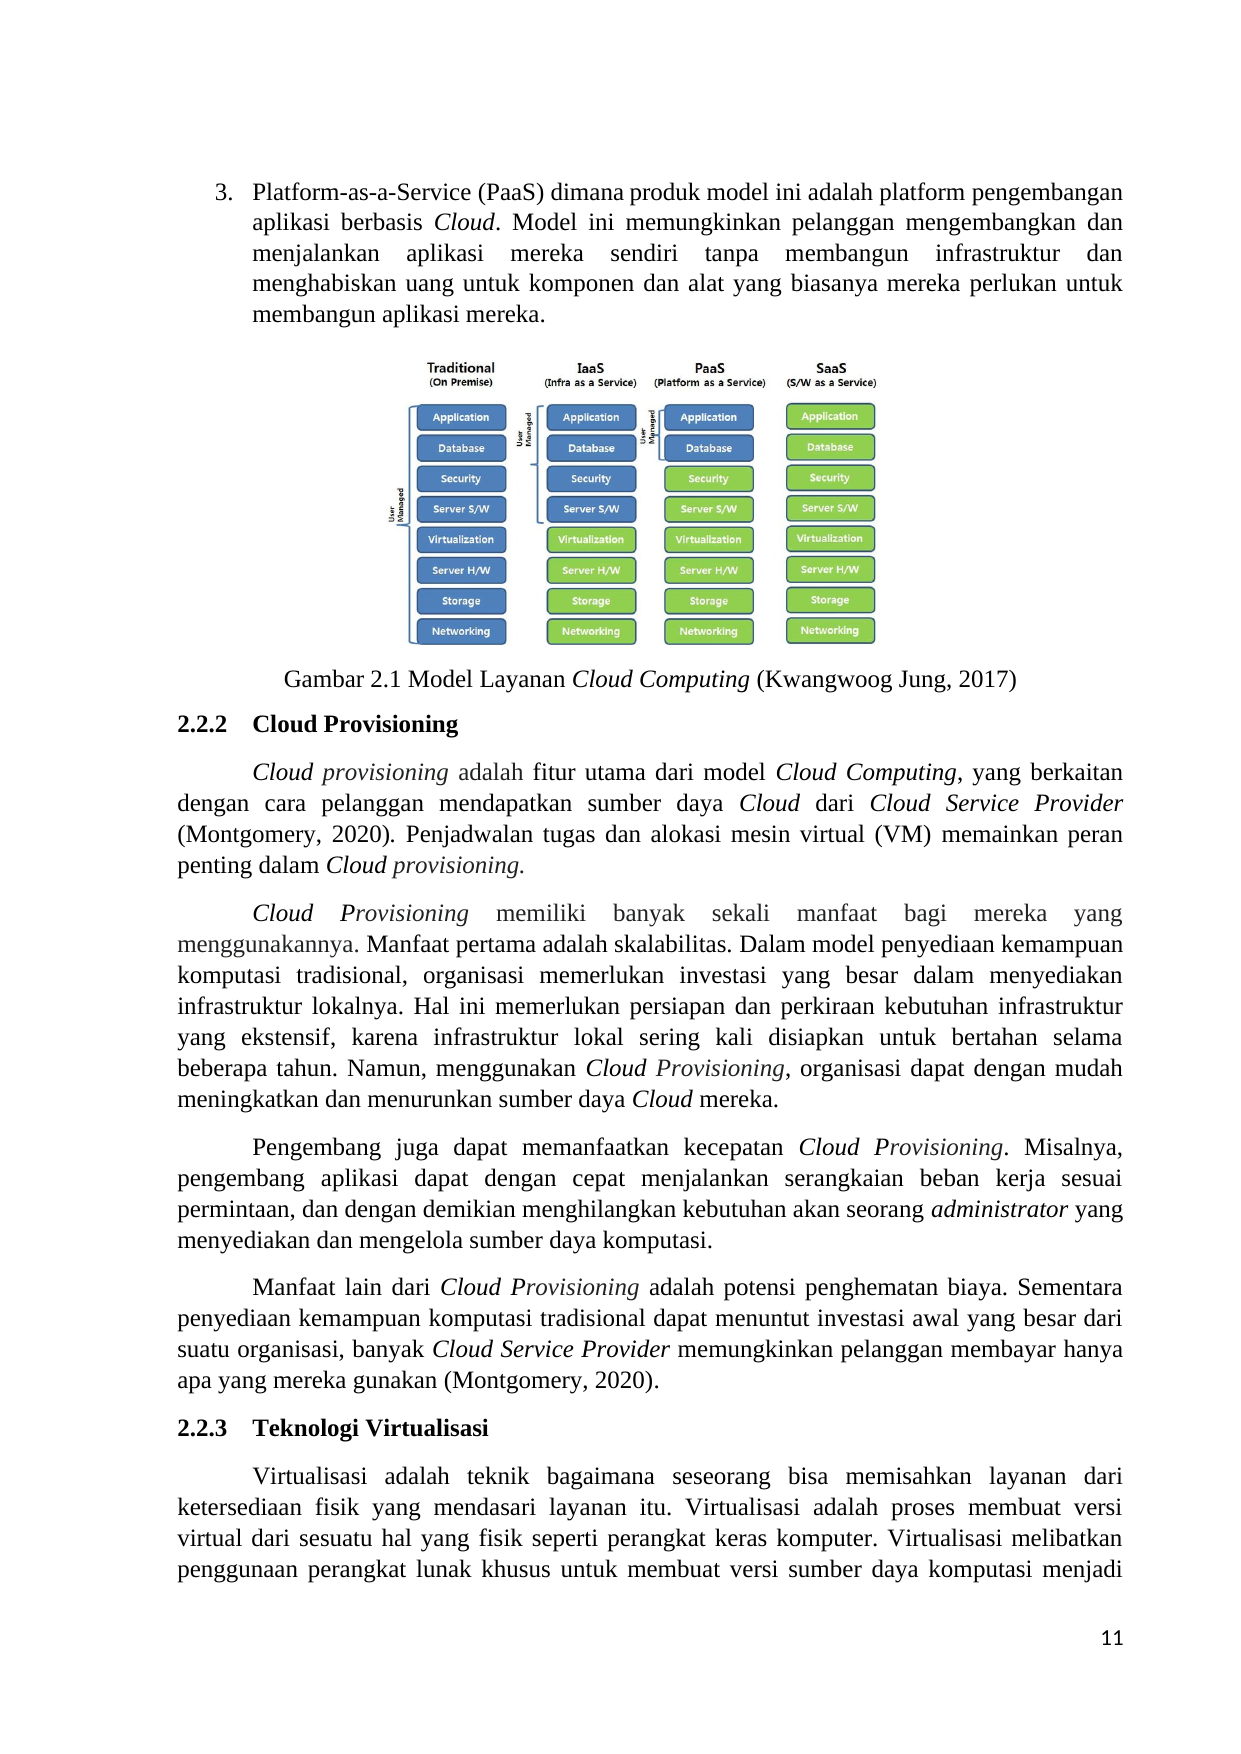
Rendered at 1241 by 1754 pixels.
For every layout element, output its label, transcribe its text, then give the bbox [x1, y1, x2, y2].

list Teknologi Virtualisasi [177, 1413, 1123, 1442]
list Cloud Provisioning [177, 709, 1123, 738]
text Pengembang juga dapat memanfaatkan kecepatan Cloud Provisioning. Misalnya, pengembang aplikasi dapat dengan cepat menjalankan serangkaian beban kerja sesuai permintaan, dan dengan demikian menghilangkan kebutuhan akan seorang administrator yang menyediakan dan mengelola sumber daya komputasi. [177, 1132, 1123, 1253]
text Manfaat lain dari Cloud Provisioning adalah potensi penghematan biaya. Sementara penyediaan kemampuan komputasi tradisional dapat menuntut investasi awal yang besar dari suatu organisasi, banyak Cloud Service Provider memungkinkan pelanggan membayar hanya apa yang mereka gunakan. [177, 1272, 1123, 1394]
text Cloud Provisioning memiliki banyak sekali manfaat bagi mereka yang menggunakannya. Manfaat pertama adalah skalabilitas. Dalam model penyediaan kemampuan komputasi tradisional, organisasi memerlukan investasi yang besar dalam menyediakan infrastruktur lokalnya. Hal ini memerlukan persiapan dan perkiraan kebutuhan infrastruktur yang ekstensif, karena infrastruktur lokal sering kali disiapkan untuk bertahan selama beberapa tahun. Namun, menggunakan Cloud Provisioning, organisasi dapat dengan mudah meningkatkan dan menurunkan sumber daya Cloud mereka. [177, 898, 1123, 1113]
text Gambar 2.1 Model Layanan Cloud Computing [177, 664, 1123, 692]
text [177, 1461, 1123, 1583]
picture [386, 360, 887, 645]
list Platform-as-a-Service (PaaS) dimana produk model ini adalah platform pengembangan aplikasi berbasis Cloud. Model ini memungkinkan pelanggan mengembangkan dan menjalankan aplikasi mereka sendiri tanpa membangun infrastruktur dan menghabiskan uang untuk komponen dan alat yang biasanya mereka perlukan untuk membangun aplikasi mereka. [214, 177, 1123, 327]
text Cloud provisioning adalah fitur utama dari model Cloud Computing, yang berkaitan dengan cara pelanggan mendapatkan sumber daya Cloud dari Cloud Service Provider. Penjadwalan tugas dan alokasi mesin virtual (VM) memainkan peran penting dalam Cloud provisioning. [177, 757, 1123, 879]
